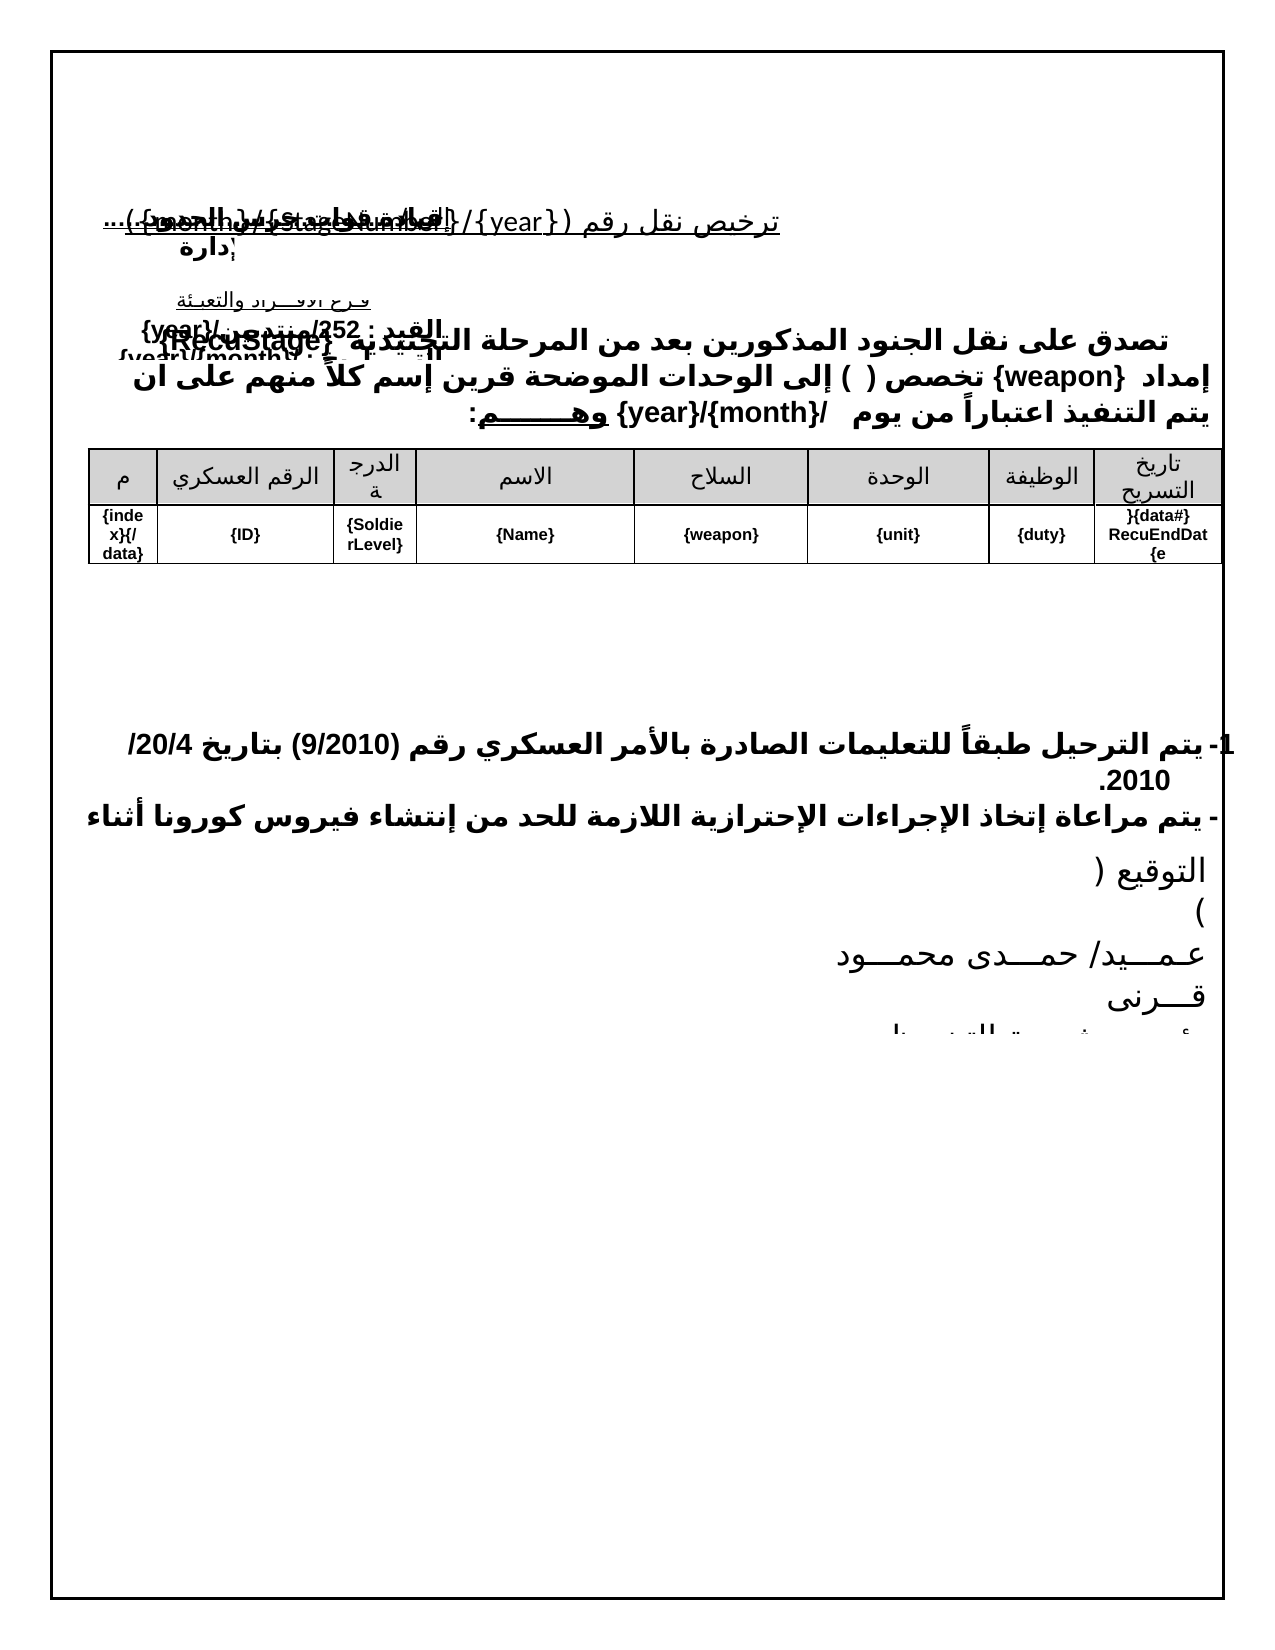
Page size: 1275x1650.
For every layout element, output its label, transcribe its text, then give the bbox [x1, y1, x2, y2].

text تصدق على نقل الجنود المذكورين بعد من المرحلة التجنيدية {RecuStage} إمداد {weapon} تخصص ( ) إلى الوحدات الموضحة قرين إسم كلاً منهم على ان يتم التنفيذ اعتباراً من يوم /{month}/{year} وهـــــــم: [89, 323, 1211, 429]
table_cell {#data}{RecuEndDate} [1095, 505, 1221, 563]
table_header الوحدة [809, 450, 988, 503]
table_header السلاح [635, 450, 807, 503]
table_cell {unit} [808, 506, 988, 563]
table_header الرقم العسكري [158, 450, 333, 503]
table_header الدرجة [335, 450, 415, 503]
table_header الوظيفة [990, 450, 1093, 503]
table_cell {Name} [417, 506, 634, 563]
table_cell {ID} [158, 506, 333, 563]
table_header تاريخ التسريح [1095, 450, 1221, 503]
table_cell {weapon} [635, 506, 807, 563]
table_cell {duty} [990, 506, 1094, 563]
table_header م [90, 450, 156, 503]
table_cell {index}{/data} [90, 506, 157, 563]
table_cell {SoldierLevel} [334, 506, 416, 563]
table_header الاسم [417, 450, 633, 503]
